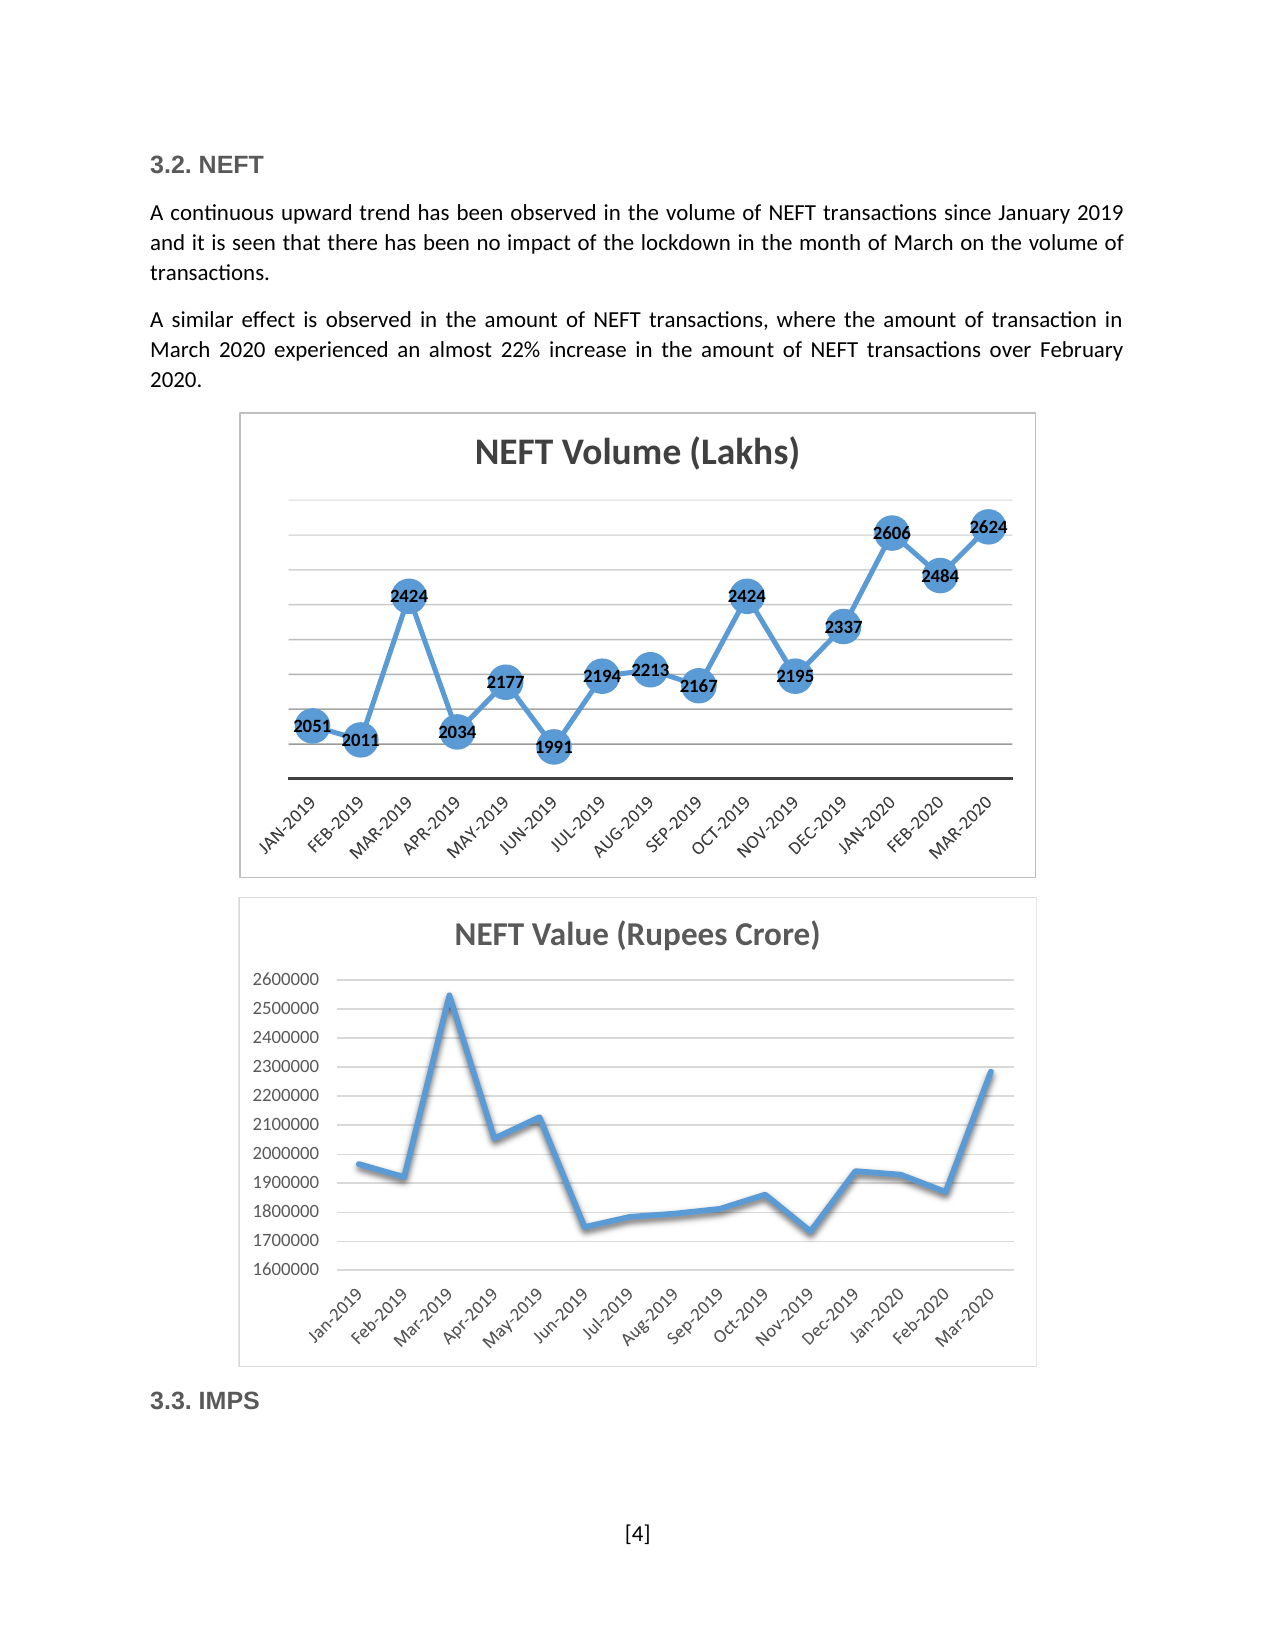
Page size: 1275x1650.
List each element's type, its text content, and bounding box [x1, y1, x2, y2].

text A continuous upward trend has been observed in the volume of NEFT transactions since January 2019 and it is seen that there has been no impact of the lockdown in the month of March on the volume of transactions. [150, 198, 1125, 286]
text A similar effect is observed in the amount of NEFT transactions, where the amount of transaction in March 2020 experienced an almost 22% increase in the amount of NEFT transactions over February 2020. [150, 305, 1125, 393]
text 3.2. NEFT [150, 150, 1125, 179]
text 3.3. IMPS [150, 1386, 1125, 1415]
